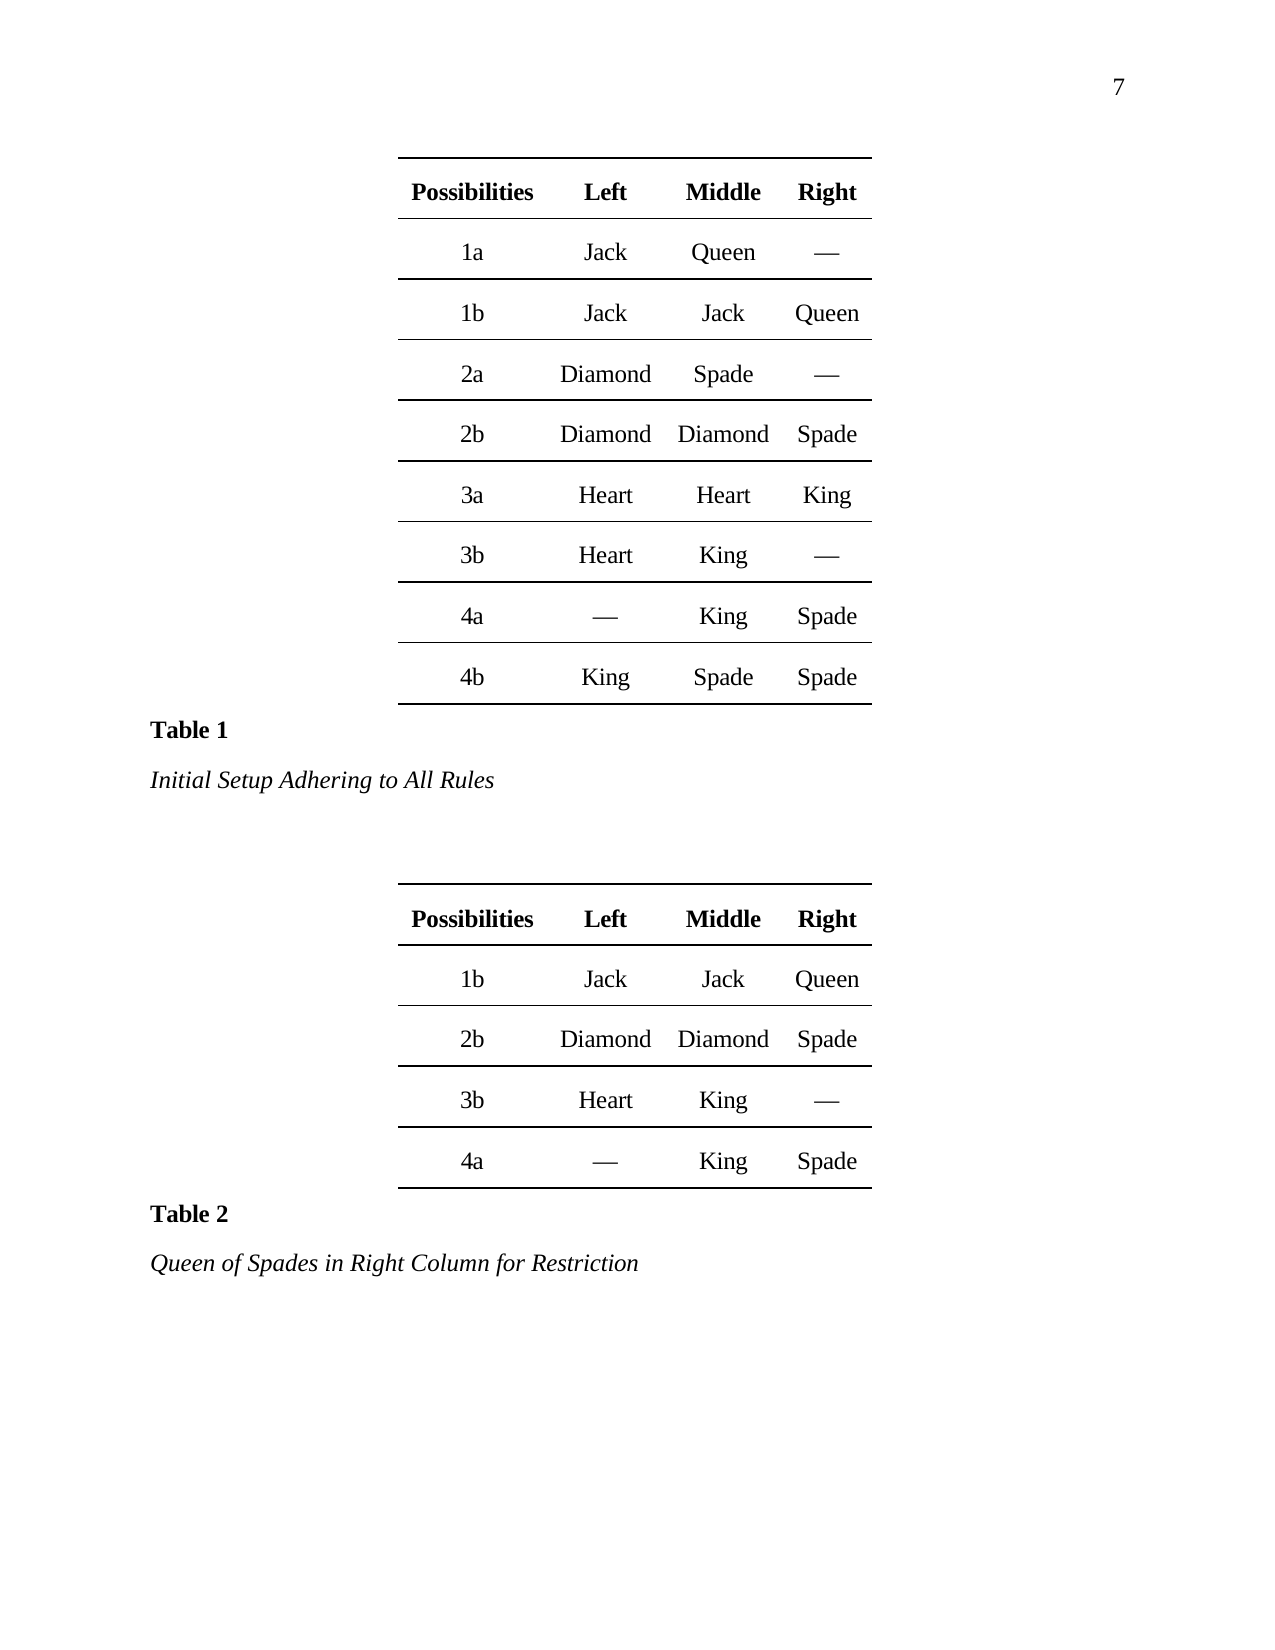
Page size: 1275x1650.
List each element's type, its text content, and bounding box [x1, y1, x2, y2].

table_cell Spade [782, 1006, 872, 1065]
subtitle Table 2 [150, 1199, 1152, 1227]
table_cell Spade [665, 340, 782, 399]
table_cell King [665, 1128, 782, 1187]
table_header Left [547, 885, 664, 944]
table_cell Heart [665, 462, 782, 521]
table_cell King [665, 522, 782, 581]
table_header Possibilities [398, 159, 547, 217]
table_cell Queen [782, 280, 872, 339]
table_cell Diamond [665, 401, 782, 460]
table_cell — [782, 1067, 872, 1126]
table_cell 4a [398, 583, 547, 642]
table_cell 1b [398, 946, 547, 1005]
table_cell Jack [665, 946, 782, 1005]
table_cell King [665, 1067, 782, 1126]
table_cell 3b [398, 1067, 547, 1126]
table_cell Spade [782, 401, 872, 460]
table_header Middle [665, 159, 782, 217]
table_cell Heart [547, 522, 664, 581]
table_cell Spade [782, 1128, 872, 1187]
table_cell — [547, 583, 664, 642]
table_cell Jack [665, 280, 782, 339]
subtitle Table 1 [150, 715, 1152, 744]
table_cell 1a [398, 219, 547, 278]
text Queen of Spades in Right Column for Restriction [150, 1248, 1152, 1277]
text Initial Setup Adhering to All Rules [150, 765, 1152, 794]
table_cell 1b [398, 280, 547, 339]
table_cell Heart [547, 1067, 664, 1126]
table_cell Jack [547, 946, 664, 1005]
table_cell King [547, 643, 664, 703]
table_cell Jack [547, 219, 664, 278]
table_cell 2b [398, 1006, 547, 1065]
table_header Possibilities [398, 885, 547, 944]
table_cell Heart [547, 462, 664, 521]
table_cell 2b [398, 401, 547, 460]
table_cell Jack [547, 280, 664, 339]
table_cell Spade [782, 643, 872, 703]
table_cell 4b [398, 643, 547, 703]
table_cell King [782, 462, 872, 521]
table_cell — [782, 219, 872, 278]
table_header Middle [665, 885, 782, 944]
table_cell Diamond [665, 1006, 782, 1065]
table_cell Diamond [547, 1006, 664, 1065]
table_cell 4a [398, 1128, 547, 1187]
table_cell 2a [398, 340, 547, 399]
table_cell Diamond [547, 340, 664, 399]
table_cell Spade [665, 643, 782, 703]
table_cell Queen [782, 946, 872, 1005]
table_cell — [782, 522, 872, 581]
table_cell Diamond [547, 401, 664, 460]
table_cell Spade [782, 583, 872, 642]
table_cell — [782, 340, 872, 399]
table_cell 3b [398, 522, 547, 581]
table_cell — [547, 1128, 664, 1187]
table_cell Queen [665, 219, 782, 278]
table_cell King [665, 583, 782, 642]
table_header Left [547, 159, 664, 217]
table_header Right [782, 159, 872, 217]
table_header Right [782, 885, 872, 944]
table_cell 3a [398, 462, 547, 521]
